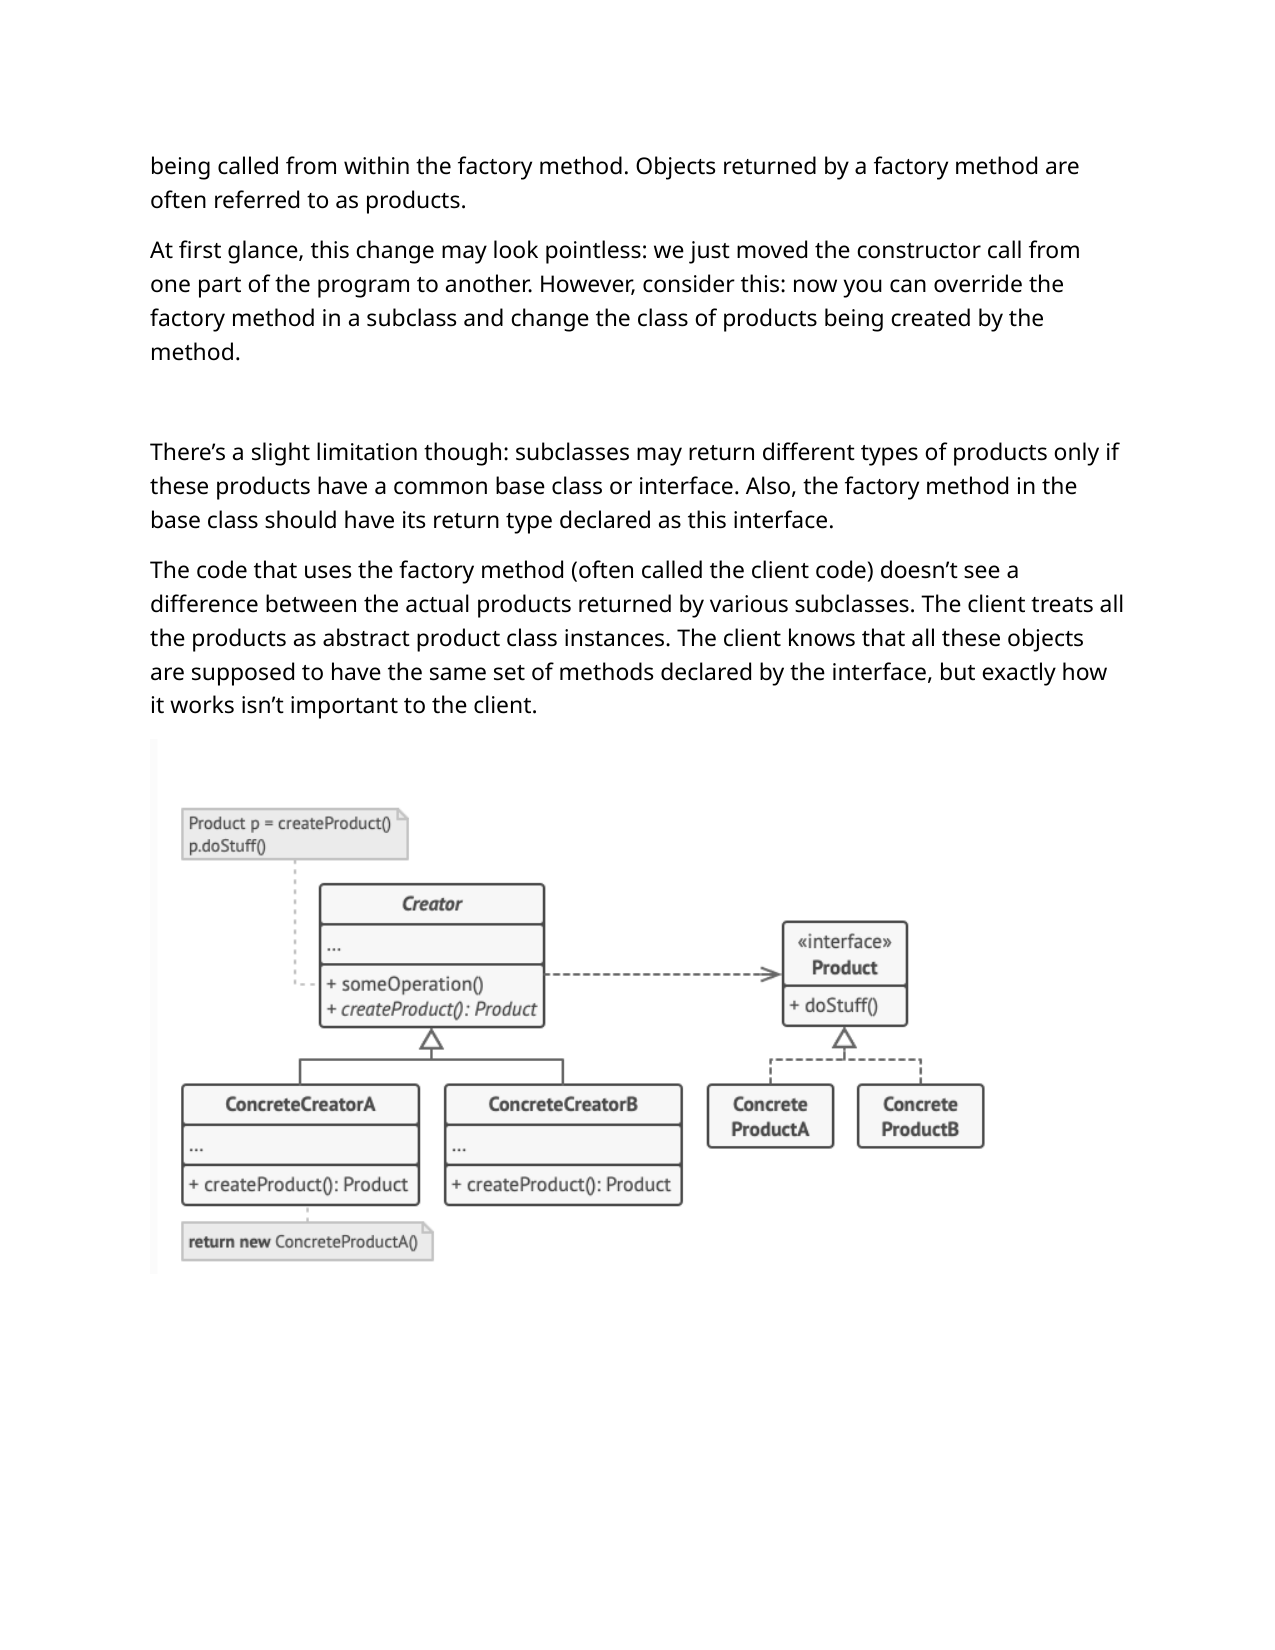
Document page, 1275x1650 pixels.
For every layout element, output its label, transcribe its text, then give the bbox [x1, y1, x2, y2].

text The code that uses the factory method (often called the client code) doesn’t see a difference between the actual products returned by various subclasses. The client treats all the products as abstract product class instances. The client knows that all these objects are supposed to have the same set of methods declared by the interface, but exactly how it works isn’t important to the client. [150, 554, 1125, 720]
text At first glance, this change may look pointless: we just moved the constructor call from one part of the program to another. However, consider this: now you can override the factory method in a subclass and change the class of products being created by the method. [150, 234, 1125, 367]
text There’s a slight limitation though: subclasses may return different types of products only if these products have a common base class or interface. Also, the factory method in the base class should have its return type declared as this interface. [150, 436, 1125, 535]
picture [150, 739, 1041, 1274]
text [150, 150, 1125, 215]
